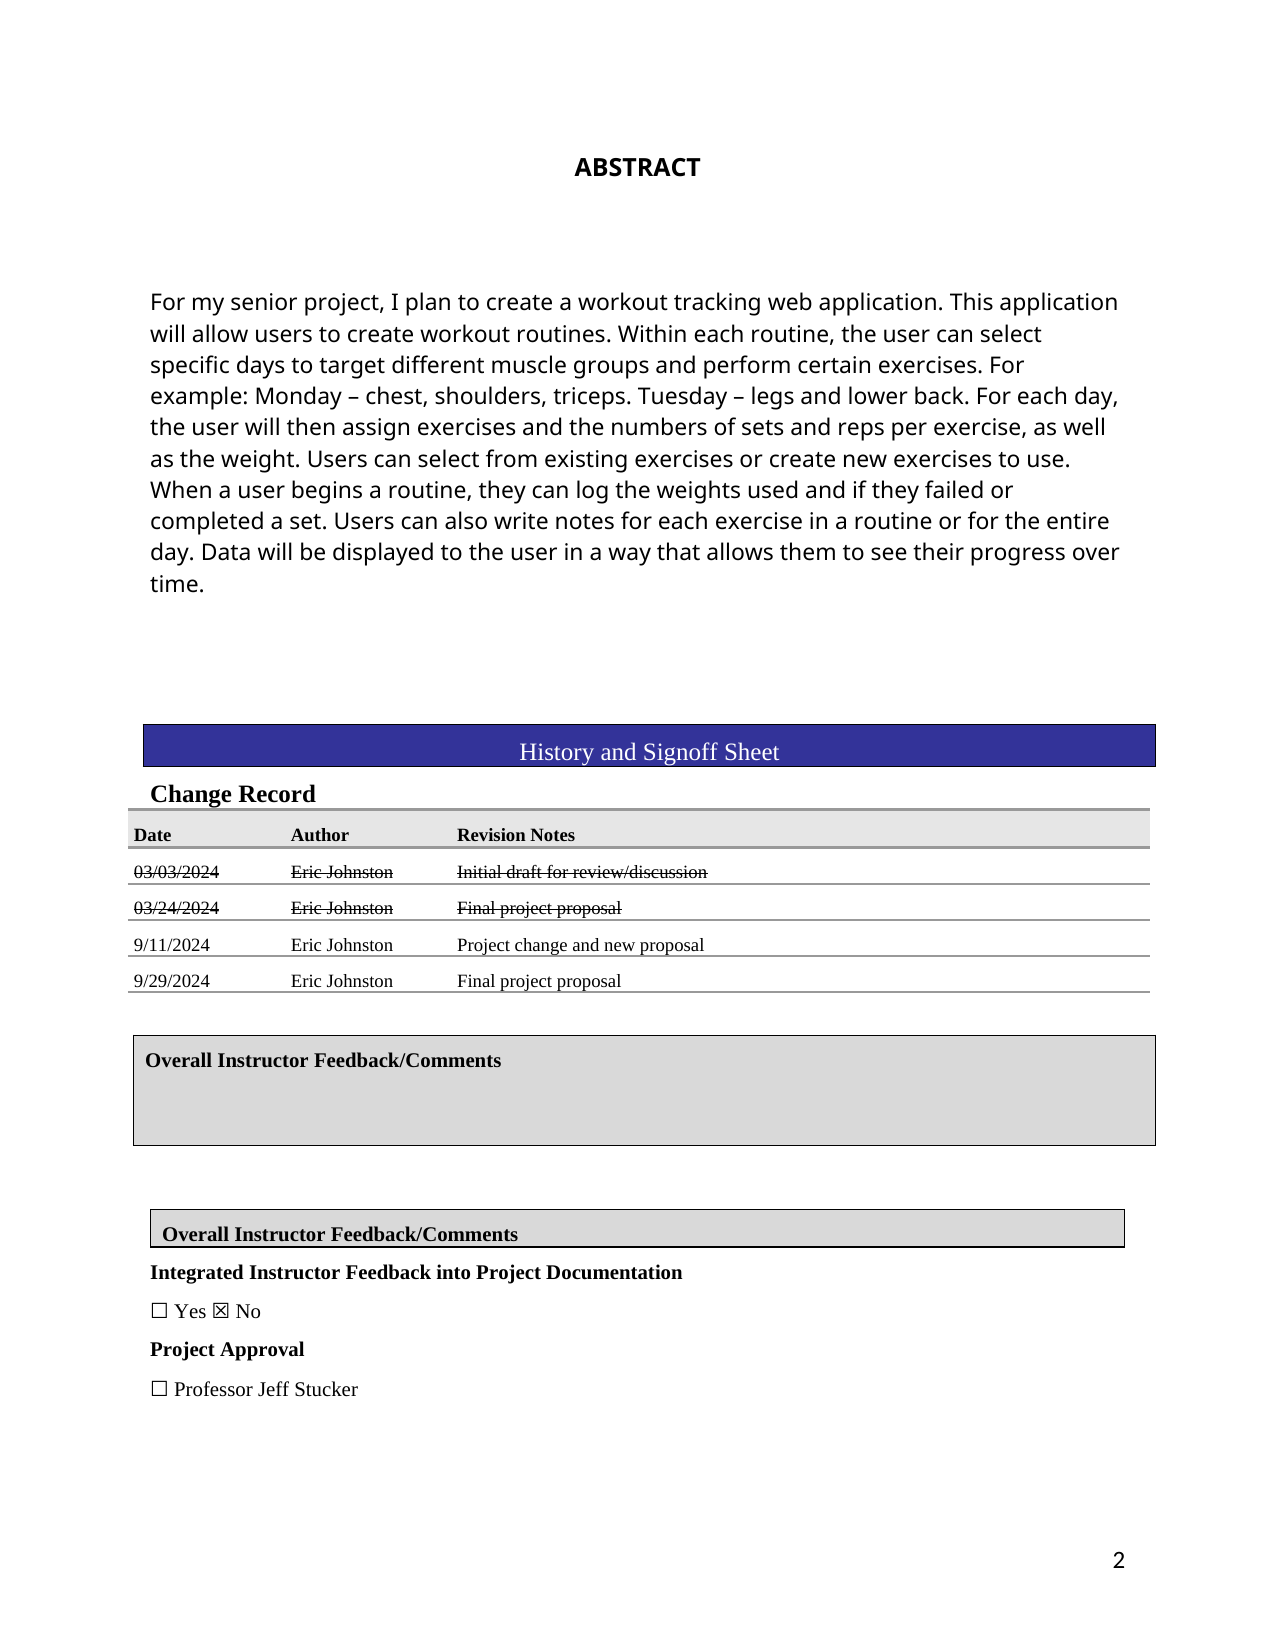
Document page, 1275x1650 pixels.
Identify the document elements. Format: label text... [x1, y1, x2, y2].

text Yes No [150, 1296, 1125, 1325]
text Professor Jeff Stucker [150, 1374, 1125, 1402]
table_cell Final project proposal [451, 957, 1150, 991]
table_cell Initial draft for review/discussion [451, 849, 1150, 883]
text ABSTRACT [150, 150, 1125, 184]
table_header Author [285, 811, 451, 846]
text For my senior project, I plan to create a workout tracking web application. This application will allow users to create workout routines. Within each routine, the user can select specific days to target different muscle groups and perform certain exercises. For example: Monday – chest, shoulders, triceps. Tuesday – legs and lower back. For each day, the user will then assign exercises and the numbers of sets and reps per exercise, as well as the weight. Users can select from existing exercises or create new exercises to use. When a user begins a routine, they can log the weights used and if they failed or completed a set. Users can also write notes for each exercise in a routine or for the entire day. Data will be displayed to the user in a way that allows them to see their progress over time. [150, 286, 1125, 599]
table_cell Project change and new proposal [451, 921, 1150, 955]
table_cell 9/29/2024 [128, 957, 285, 991]
table_header History and Signoff Sheet [144, 725, 1155, 766]
table_cell 03/24/2024 [128, 885, 285, 919]
table_cell 03/03/2024 [128, 849, 285, 883]
table_header Revision Notes [451, 811, 1150, 846]
table_cell Eric Johnston [285, 957, 451, 991]
table_cell 9/11/2024 [128, 921, 285, 955]
text Integrated Instructor Feedback into Project Documentation [150, 1260, 1125, 1284]
table_header Overall Instructor Feedback/Comments [134, 1036, 1155, 1145]
table_header Date [128, 811, 285, 846]
text Project Approval [150, 1337, 1125, 1361]
table_cell Eric Johnston [285, 921, 451, 955]
table_header Overall Instructor Feedback/Comments [151, 1210, 1124, 1246]
table_cell Eric Johnston [285, 849, 451, 883]
table_cell Eric Johnston [285, 885, 451, 919]
table_cell Final project proposal [451, 885, 1150, 919]
text Change Record [150, 779, 1125, 808]
